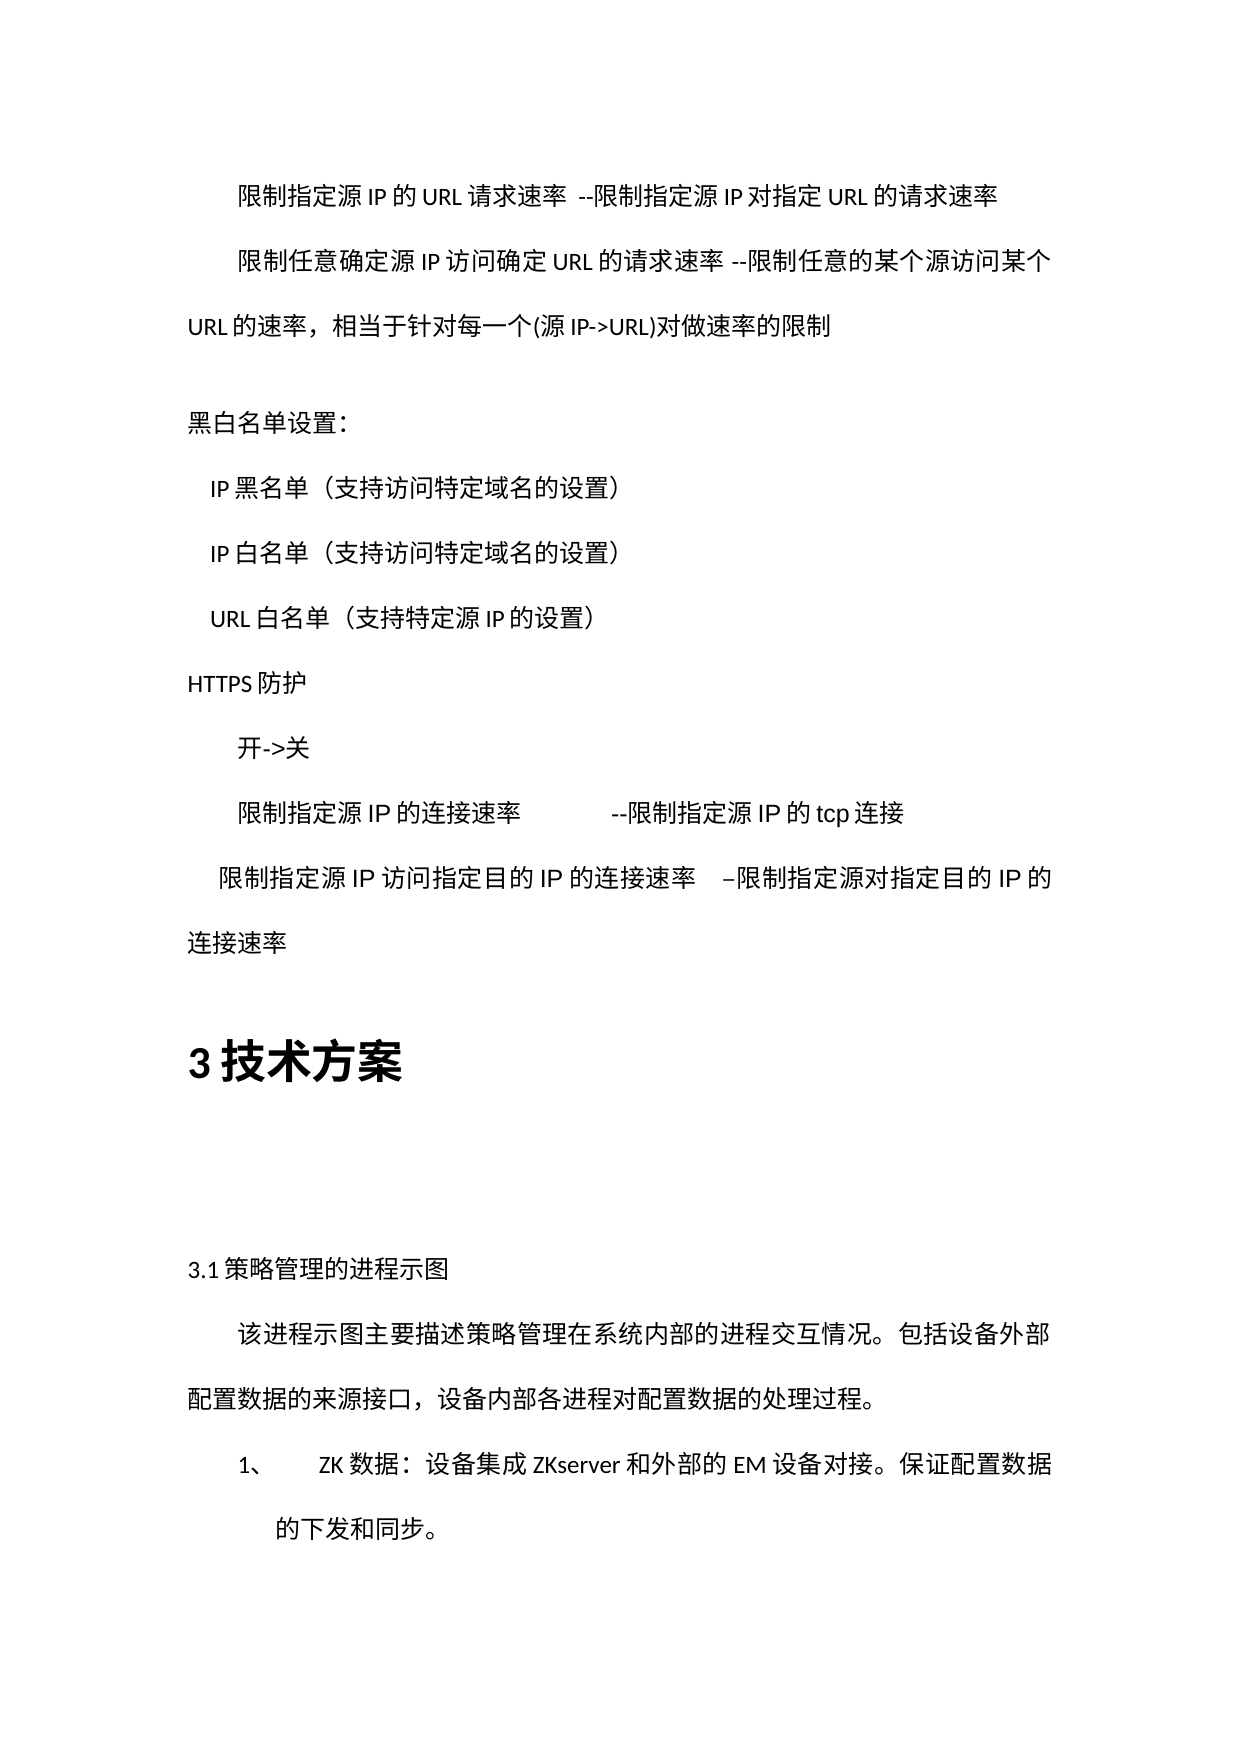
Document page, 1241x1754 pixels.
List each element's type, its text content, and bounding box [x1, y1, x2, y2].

text HTTPS防护 [187, 649, 1053, 714]
text IP白名单（支持访问特定域名的设置） [187, 519, 1053, 584]
list ZK数据：设备集成ZKserver和外部的EM设备对接。保证配置数据的下发和同步。 [237, 1430, 1053, 1560]
text 限制指定源IP的URL请求速率 --限制指定源IP对指定URL的请求速率 [187, 162, 1053, 227]
text 开->关 [187, 714, 1053, 779]
subtitle 3技术方案 [187, 1010, 1053, 1107]
text URL白名单（支持特定源IP的设置） [187, 584, 1053, 649]
text 该进程示图主要描述策略管理在系统内部的进程交互情况。包括设备外部配置数据的来源接口，设备内部各进程对配置数据的处理过程。 [187, 1300, 1053, 1430]
text 黑白名单设置： [187, 389, 1053, 454]
text IP黑名单（支持访问特定域名的设置） [187, 454, 1053, 519]
text 限制指定源IP访问指定目的IP的连接速率 –限制指定源对指定目的IP的连接速率 [187, 844, 1053, 974]
text 3.1策略管理的进程示图 [187, 1235, 1053, 1300]
text 限制任意确定源IP访问确定URL的请求速率 --限制任意的某个源访问某个URL的速率，相当于针对每一个(源IP->URL)对做速率的限制 [187, 227, 1053, 357]
text 限制指定源IP的连接速率 --限制指定源IP的tcp连接 [187, 779, 1053, 844]
